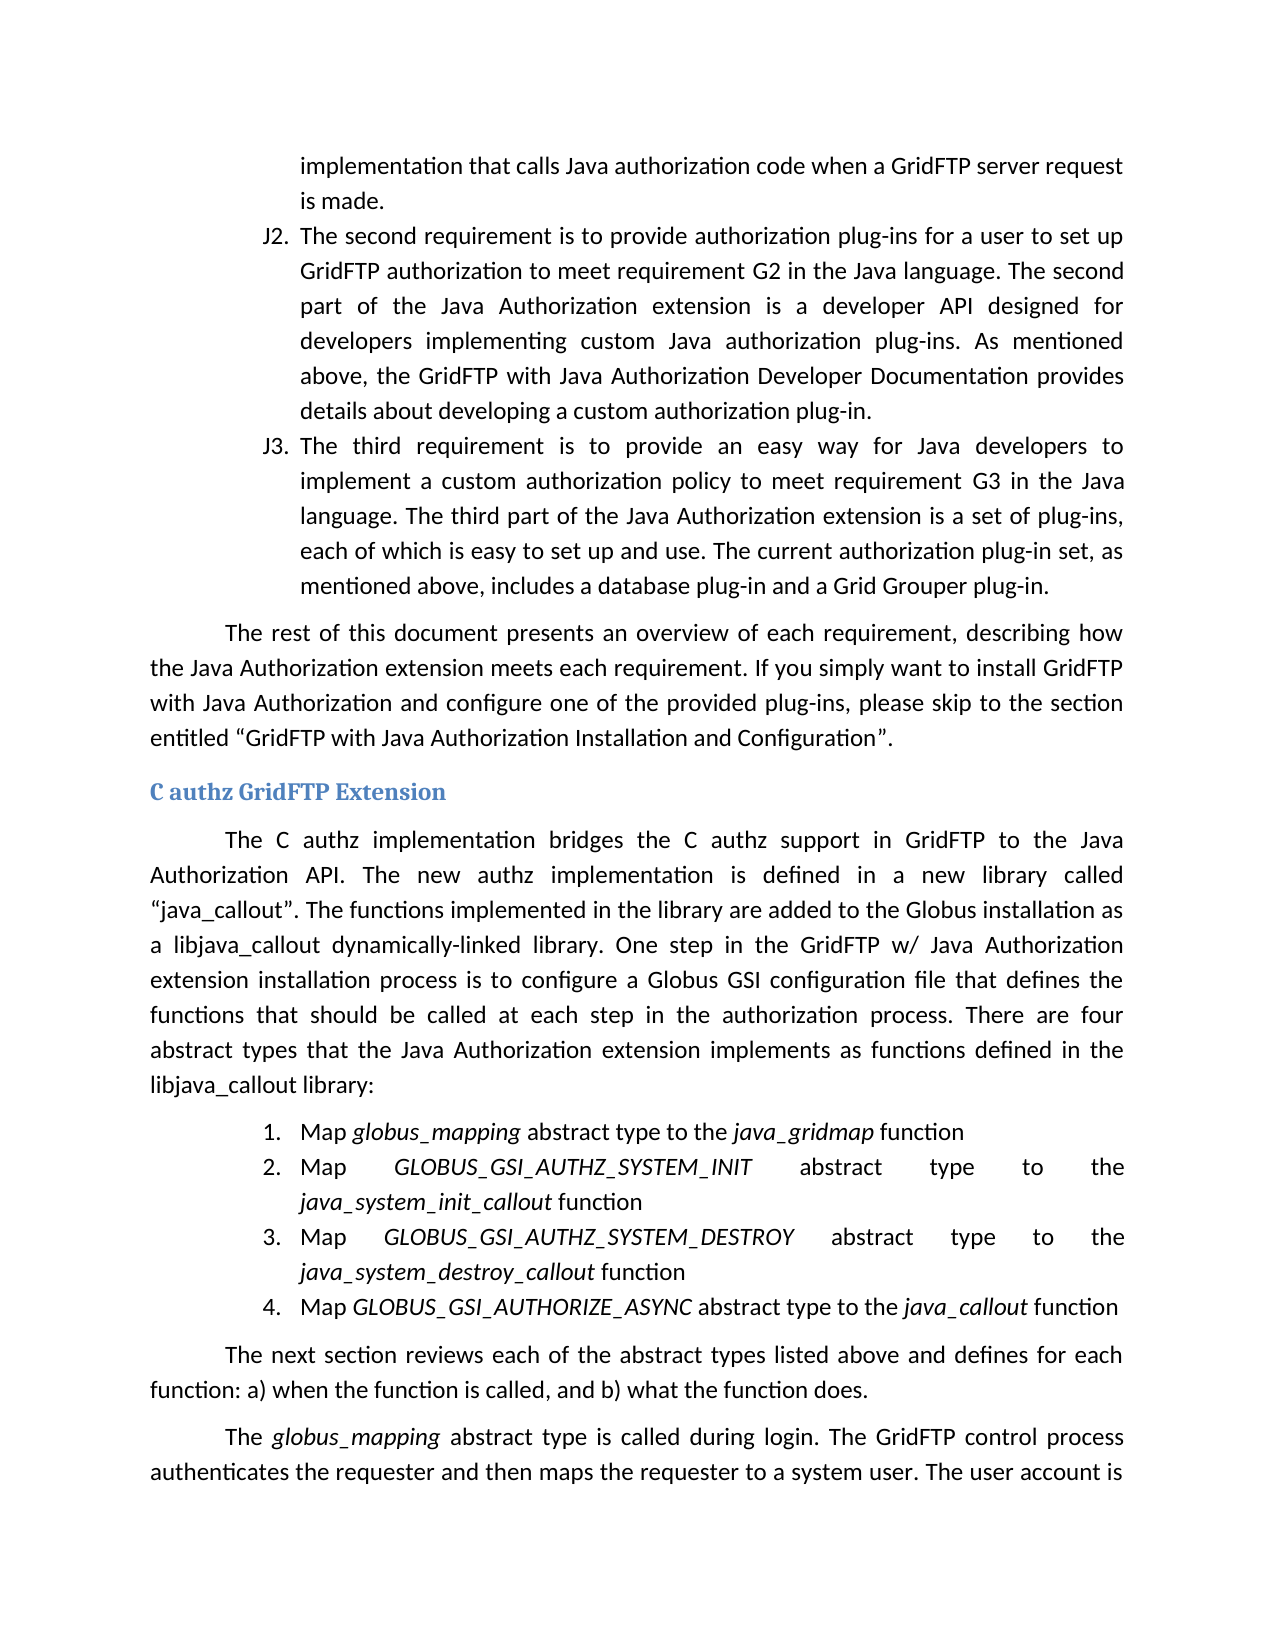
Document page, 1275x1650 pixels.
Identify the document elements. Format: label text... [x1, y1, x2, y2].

subtitle C authz GridFTP Extension [150, 778, 1125, 807]
list Map GLOBUS_GSI_AUTHZ_SYSTEM_DESTROY abstract type to the java_system_destroy_callout function [262, 1221, 1125, 1287]
list Map GLOBUS_GSI_AUTHZ_SYSTEM_INIT abstract type to the java_system_init_callout function [262, 1151, 1125, 1217]
text The next section reviews each of the abstract types listed above and defines for each function: a) when the function is called, and b) what the function does. [150, 1339, 1125, 1404]
text The C authz implementation bridges the C authz support in GridFTP to the Java Authorization API. The new authz implementation is defined in a new library called “java_callout”. The functions implemented in the library are added to the Globus installation as a libjava_callout dynamically-linked library. One step in the GridFTP w/ Java Authorization extension installation process is to configure a Globus GSI configuration file that defines the functions that should be called at each step in the authorization process. There are four abstract types that the Java Authorization extension implements as functions defined in the libjava_callout library: [150, 824, 1125, 1099]
list Map globus_mapping abstract type to the java_gridmap function [262, 1116, 1125, 1147]
list Map GLOBUS_GSI_AUTHORIZE_ASYNC abstract type to the java_callout function [262, 1291, 1125, 1322]
